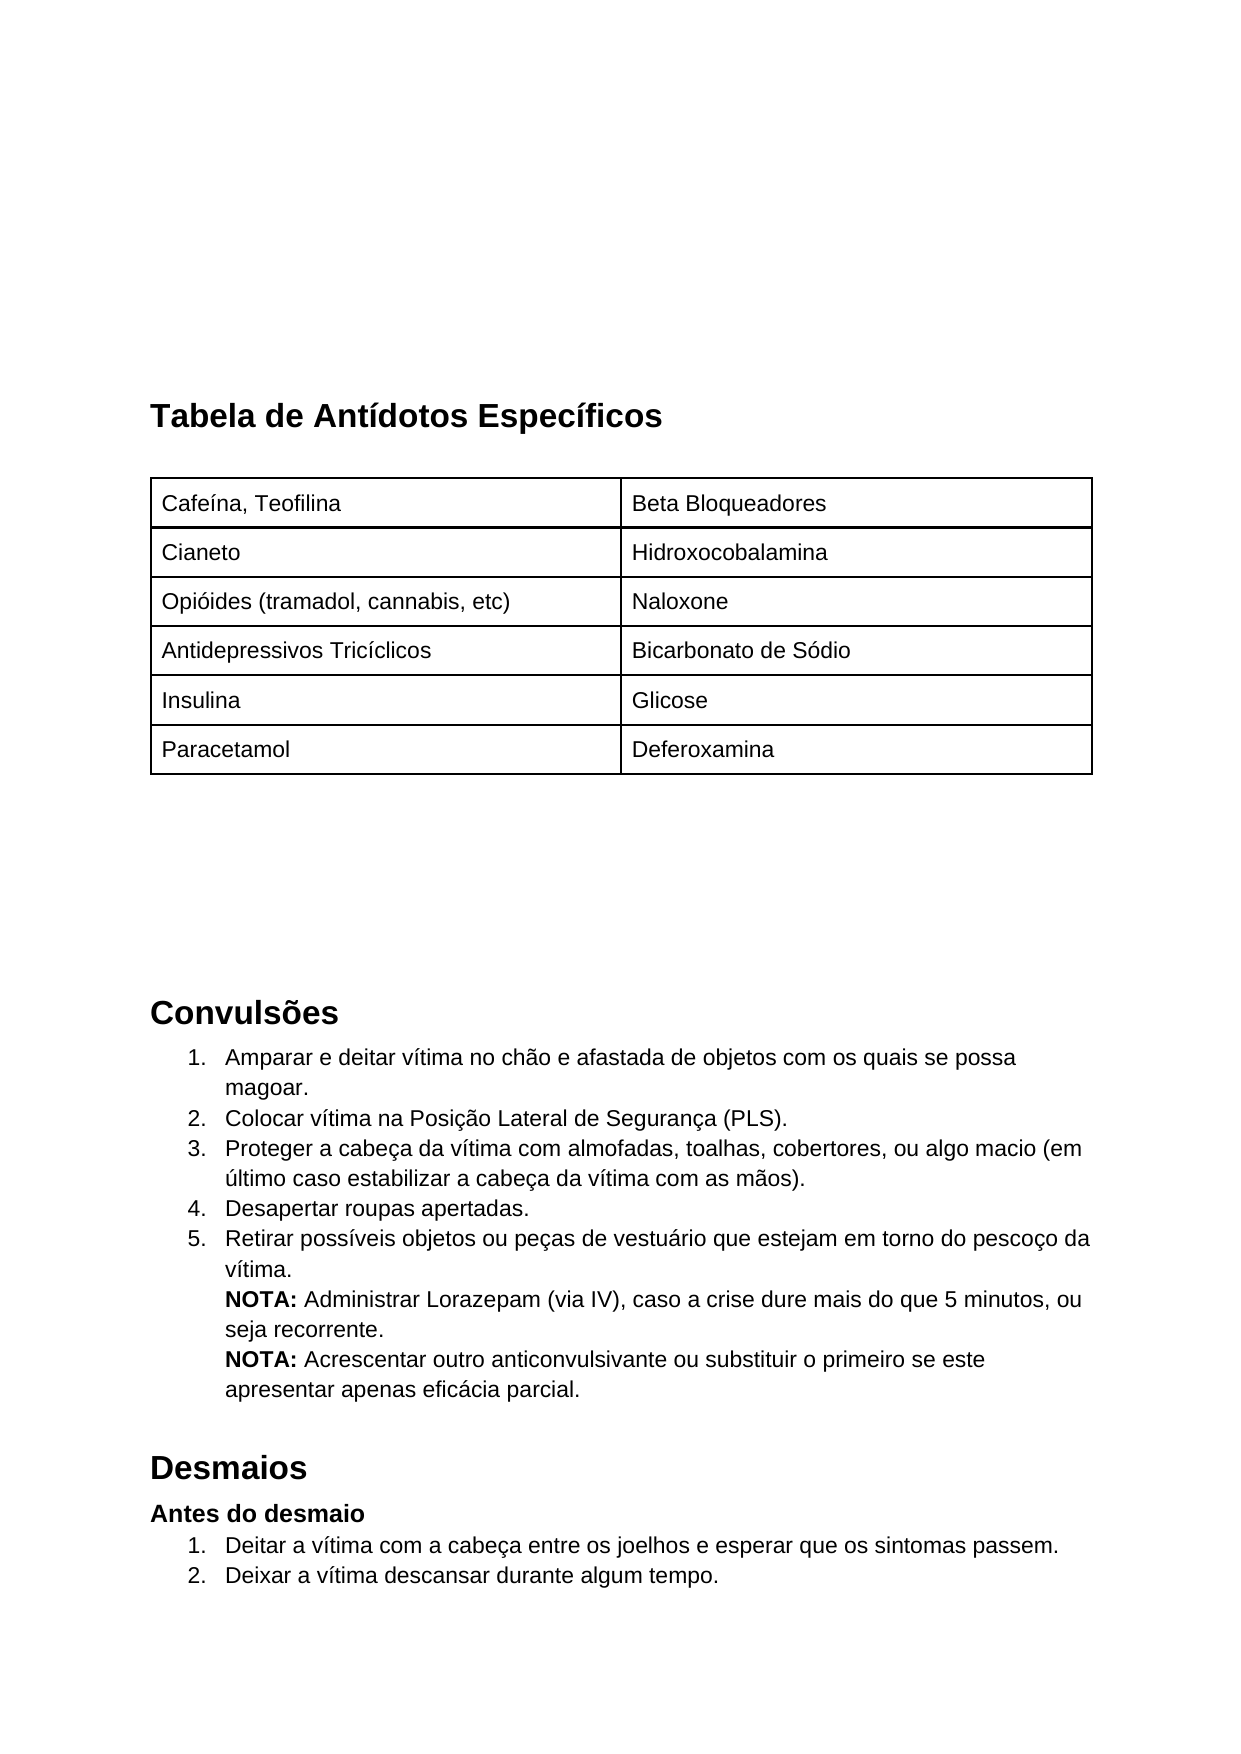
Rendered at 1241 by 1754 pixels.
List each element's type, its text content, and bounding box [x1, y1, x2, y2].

list Desapertar roupas apertadas. [187, 1195, 1090, 1222]
table_cell Paracetamol [152, 726, 620, 773]
table_cell Glicose [622, 676, 1091, 723]
table_cell Insulina [152, 676, 620, 723]
list Proteger a cabeça da vítima com almofadas, toalhas, cobertores, ou algo macio (em último caso estabilizar a cabeça da vítima com as mãos). [187, 1135, 1090, 1191]
table_cell Hidroxocobalamina [622, 529, 1091, 576]
list Colocar vítima na Posição Lateral de Segurança (PLS). [187, 1104, 1090, 1131]
list Retirar possíveis objetos ou peças de vestuário que estejam em torno do pescoço da vítima. [187, 1225, 1090, 1282]
table_cell Naloxone [622, 578, 1091, 625]
table_header Beta Bloqueadores [622, 479, 1091, 526]
table_cell Antidepressivos Tricíclicos [152, 627, 620, 674]
table_cell Bicarbonato de Sódio [622, 627, 1091, 674]
table_cell Opióides (tramadol, cannabis, etc) [152, 578, 620, 625]
text NOTA: Administrar Lorazepam (via IV), caso a crise dure mais do que 5 minutos, ou seja recorrente. [225, 1286, 1090, 1342]
table_header Cafeína, Teofilina [152, 479, 620, 526]
subtitle Desmaios [150, 1448, 1090, 1487]
text Antes do desmaio [150, 1499, 1090, 1528]
table_cell Deferoxamina [622, 726, 1091, 773]
subtitle Tabela de Antídotos Específicos [150, 396, 1090, 434]
text NOTA: Acrescentar outro anticonvulsivante ou substituir o primeiro se este apresentar apenas eficácia parcial. [225, 1346, 1090, 1403]
subtitle Convulsões [150, 993, 1090, 1032]
list Deitar a vítima com a cabeça entre os joelhos e esperar que os sintomas passem. [187, 1532, 1090, 1559]
list Deixar a vítima descansar durante algum tempo. [187, 1562, 1090, 1589]
table_cell Cianeto [152, 529, 620, 576]
list Amparar e deitar vítima no chão e afastada de objetos com os quais se possa magoar. [187, 1044, 1090, 1101]
